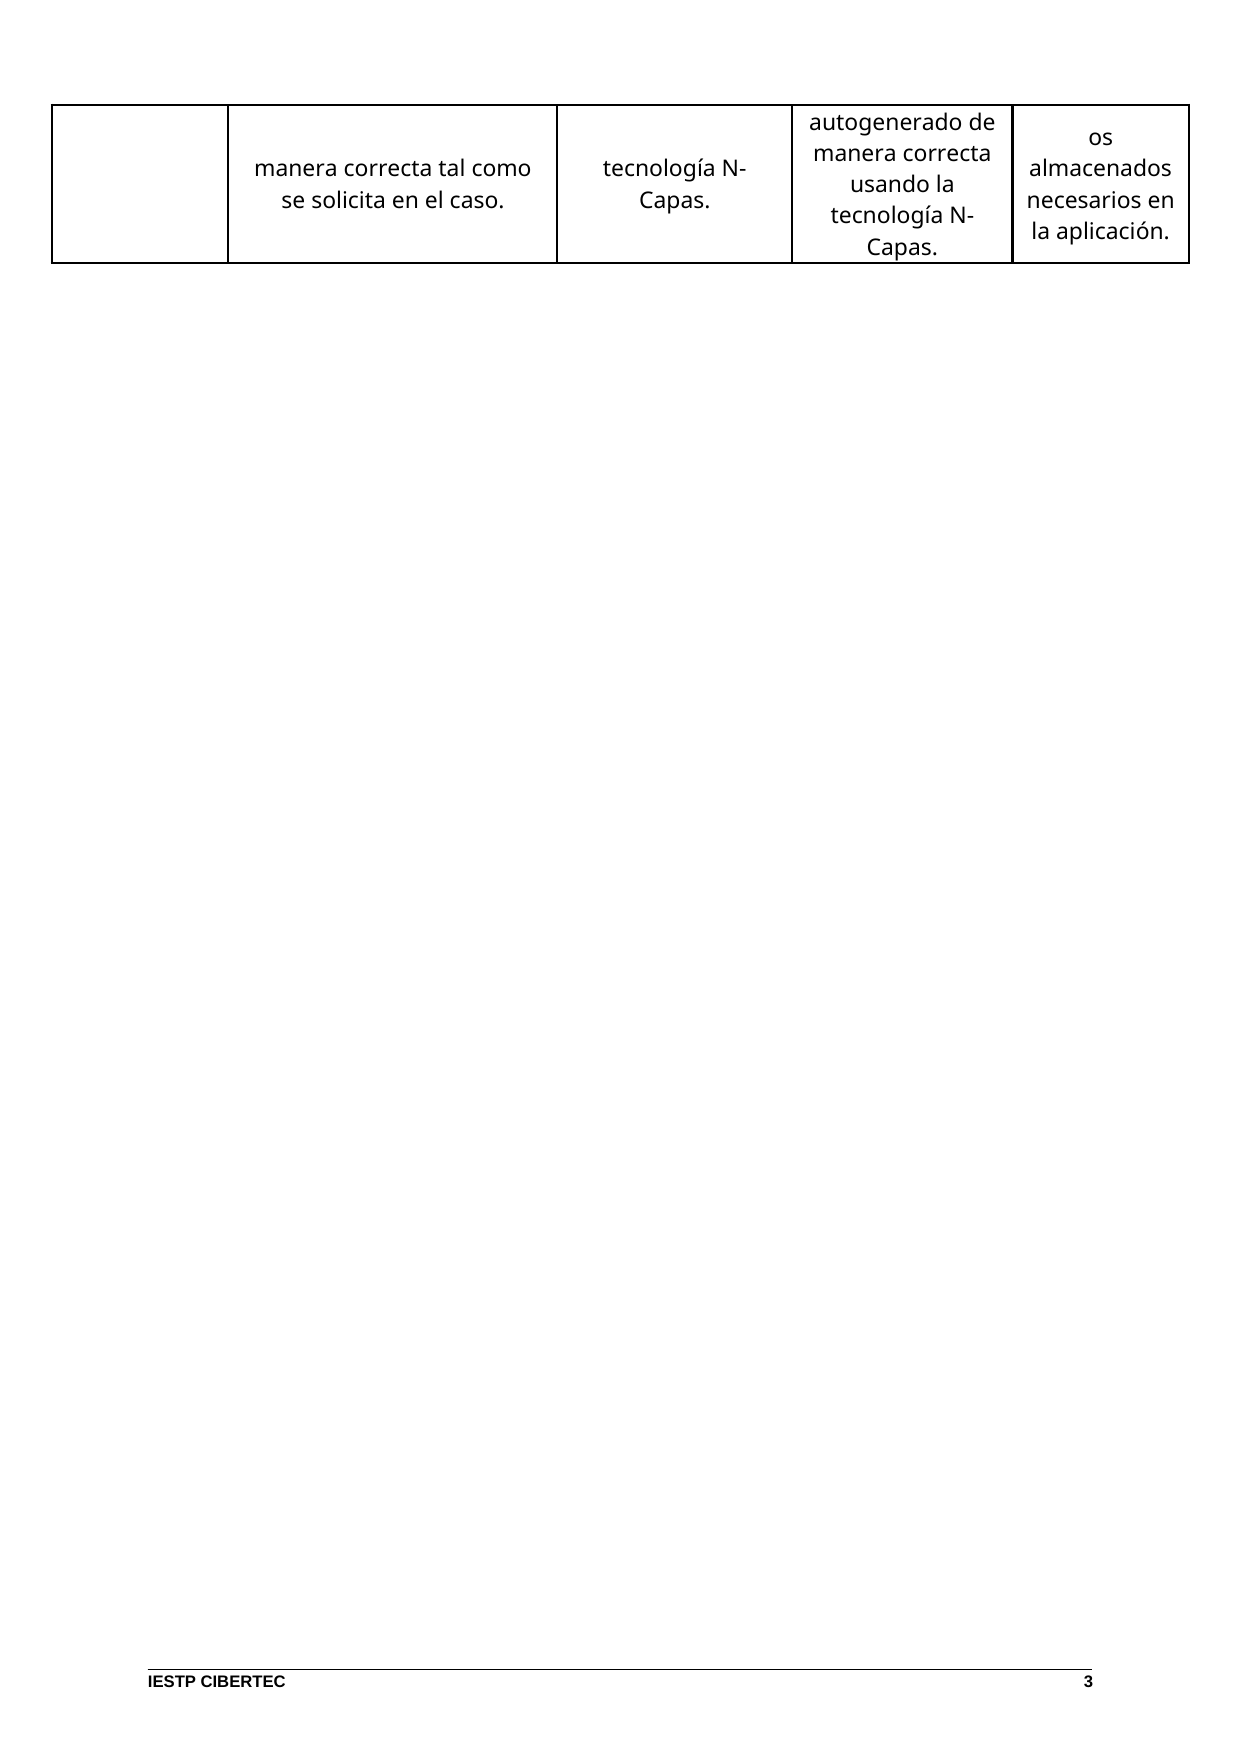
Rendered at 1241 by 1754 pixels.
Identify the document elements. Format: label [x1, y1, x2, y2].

table_cell [229, 106, 556, 262]
table_cell [1014, 106, 1188, 262]
table_cell [558, 106, 791, 262]
table_cell [793, 106, 1011, 262]
